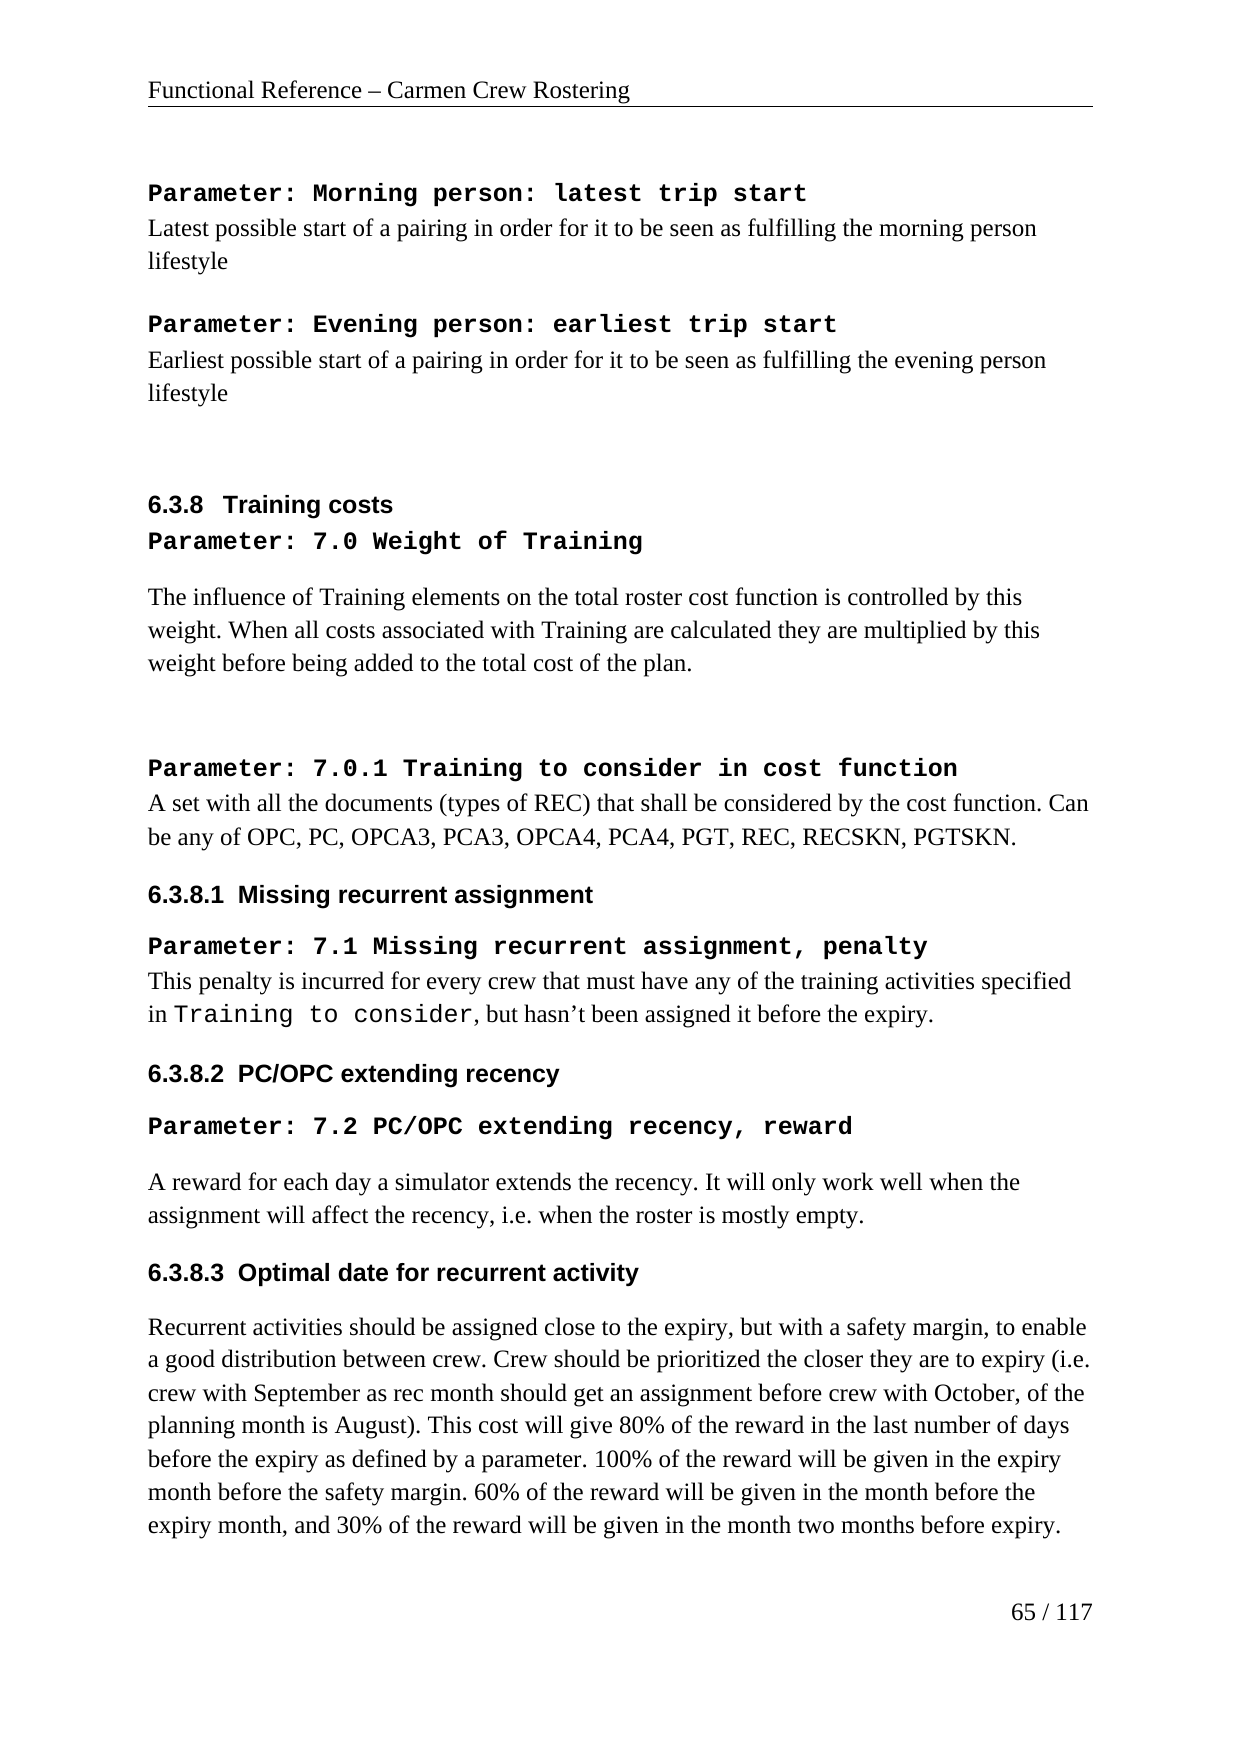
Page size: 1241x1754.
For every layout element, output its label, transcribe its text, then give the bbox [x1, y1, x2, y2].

subtitle Training costs [148, 489, 1093, 518]
text Parameter: 7.0.1 Training to consider in cost function A set with all the documents (types of REC) that shall be considered by the cost function. Can be any of OPC, PC, OPCA3, PCA3, OPCA4, PCA4, PGT, REC, RECSKN, PGTSKN. [148, 756, 1093, 850]
subtitle PC/OPC extending recency [148, 1059, 1093, 1088]
text Parameter: Morning person: latest trip start Latest possible start of a pairing in order for it to be seen as fulfilling the morning person lifestyle Parameter: Evening person: earliest trip start Earliest possible start of a pairing in order for it to be seen as fulfilling the evening person lifestyle [148, 148, 1093, 406]
text The influence of Training elements on the total roster cost function is controlled by this weight. When all costs associated with Training are calculated they are multiplied by this weight before being added to the total cost of the plan. [148, 582, 1093, 677]
text Parameter: 7.1 Missing recurrent assignment, penalty This penalty is incurred for every crew that must have any of the training activities specified in Training to consider, but hasn’t been assigned it before the expiry. [148, 933, 1093, 1030]
text A reward for each day a simulator extends the recency. It will only work well when the assignment will affect the recency, i.e. when the roster is mostly empty. [148, 1167, 1093, 1228]
subtitle Optimal date for recurrent activity [148, 1258, 1093, 1286]
text Recurrent activities should be assigned close to the expiry, but with a safety margin, to enable a good distribution between crew. Crew should be prioritized the closer they are to expiry (i.e. crew with September as rec month should get an assignment before crew with October, of the planning month is August). This cost will give 80% of the reward in the last number of days before the expiry as defined by a parameter. 100% of the reward will be given in the expiry month before the safety margin. 60% of the reward will be given in the month before the expiry month, and 30% of the reward will be given in the month two months before expiry. [148, 1312, 1093, 1538]
subtitle Missing recurrent assignment [148, 879, 1093, 908]
text Parameter: 7.2 PC/OPC extending recency, reward [148, 1113, 1093, 1142]
text Parameter: 7.0 Weight of Training [148, 529, 1093, 557]
